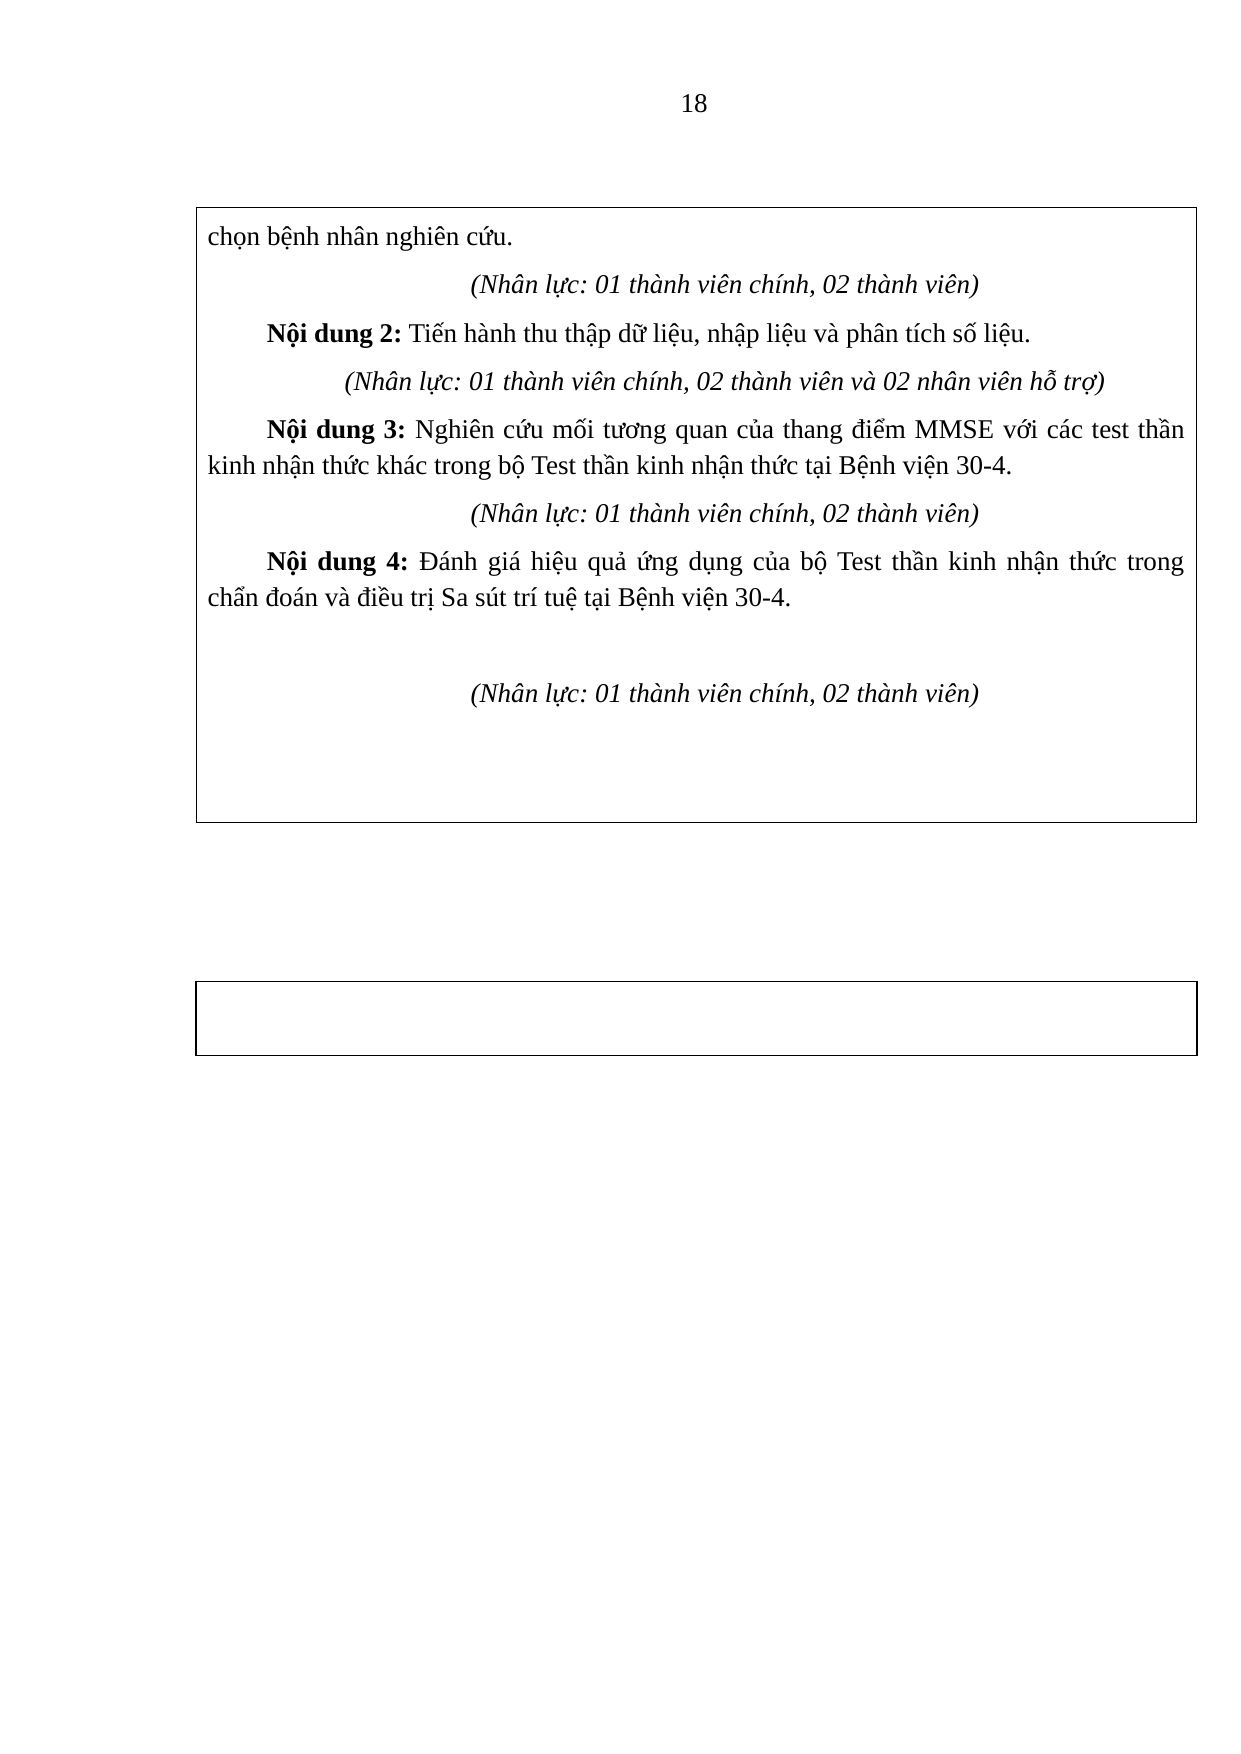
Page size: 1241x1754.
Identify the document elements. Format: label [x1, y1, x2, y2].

table_cell [197, 208, 1196, 822]
table_header [197, 982, 1196, 1055]
